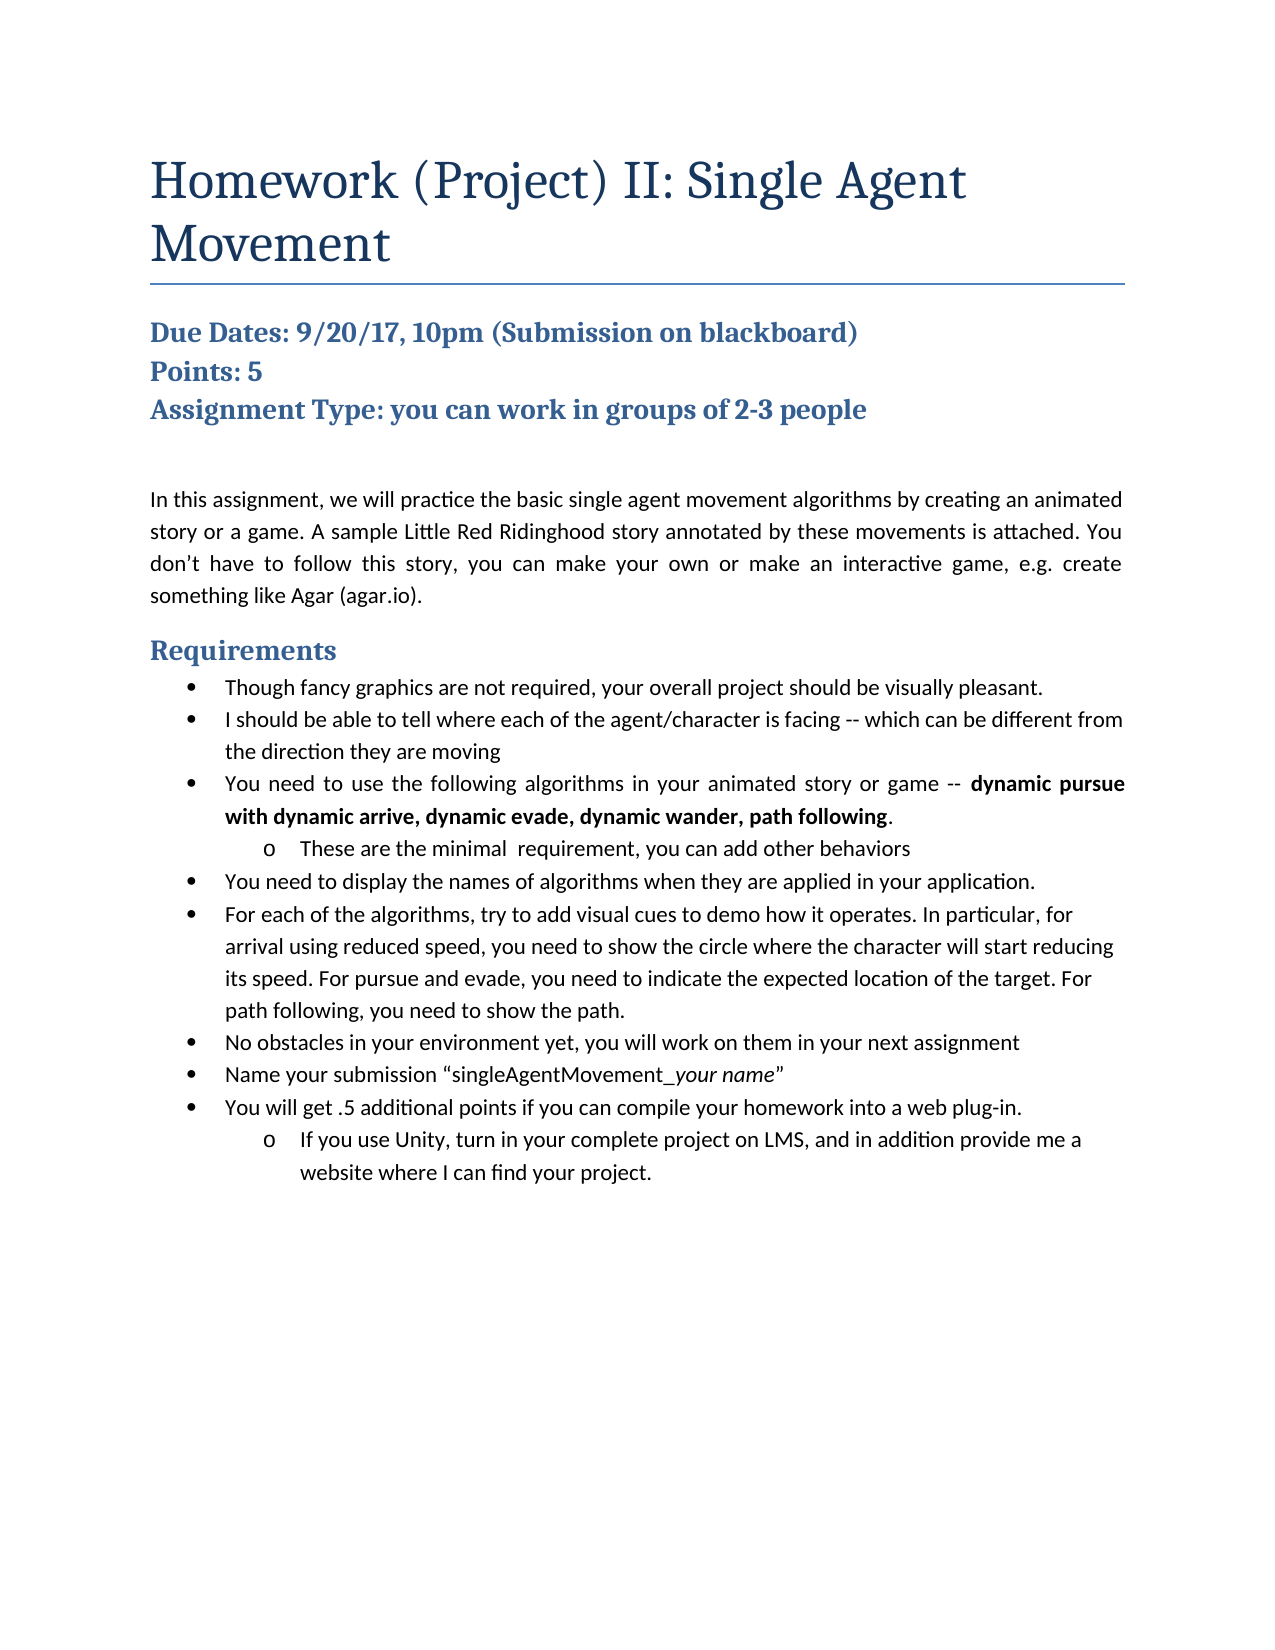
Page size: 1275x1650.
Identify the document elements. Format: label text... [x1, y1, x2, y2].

list You will get .5 additional points if you can compile your homework into a web plug-in. [187, 1093, 1125, 1121]
list Name your submission “singleAgentMovement_your name” [187, 1061, 1125, 1089]
list For each of the algorithms, try to add visual cues to demo how it operates. In particular, for arrival using reduced speed, you need to show the circle where the character will start reducing its speed. For pursue and evade, you need to indicate the expected location of the target. For path following, you need to show the path. [187, 900, 1125, 1024]
subtitle Points: 5 [150, 355, 1125, 388]
list I should be able to tell where each of the agent/character is facing -- which can be different from the direction they are moving [187, 705, 1125, 765]
list You need to display the names of algorithms when they are applied in your application. [187, 867, 1125, 896]
list Though fancy graphics are not required, your overall project should be visually pleasant. [187, 673, 1125, 701]
list No obstacles in your environment yet, you will work on them in your next assignment [187, 1028, 1125, 1056]
title Homework (Project) II: Single Agent Movement [150, 150, 1125, 283]
text In this assignment, we will practice the basic single agent movement algorithms by creating an animated story or a game. A sample Little Red Ridinghood story annotated by these movements is attached. You don’t have to follow this story, you can make your own or make an interactive game, e.g. create something like Agar (agar.io). [150, 485, 1125, 609]
list You need to use the following algorithms in your animated story or game -- dynamic pursue with dynamic arrive, dynamic evade, dynamic wander, path following. [187, 769, 1125, 830]
list These are the minimal requirement, you can add other behaviors [262, 834, 1125, 863]
list If you use Unity, turn in your complete project on LMS, and in addition provide me a website where I can find your project. [262, 1125, 1125, 1186]
subtitle Requirements [150, 634, 1125, 668]
subtitle Due Dates: 9/20/17, 10pm (Submission on blackboard) [150, 316, 1125, 350]
subtitle Assignment Type: you can work in groups of 2-3 people [150, 393, 1125, 427]
